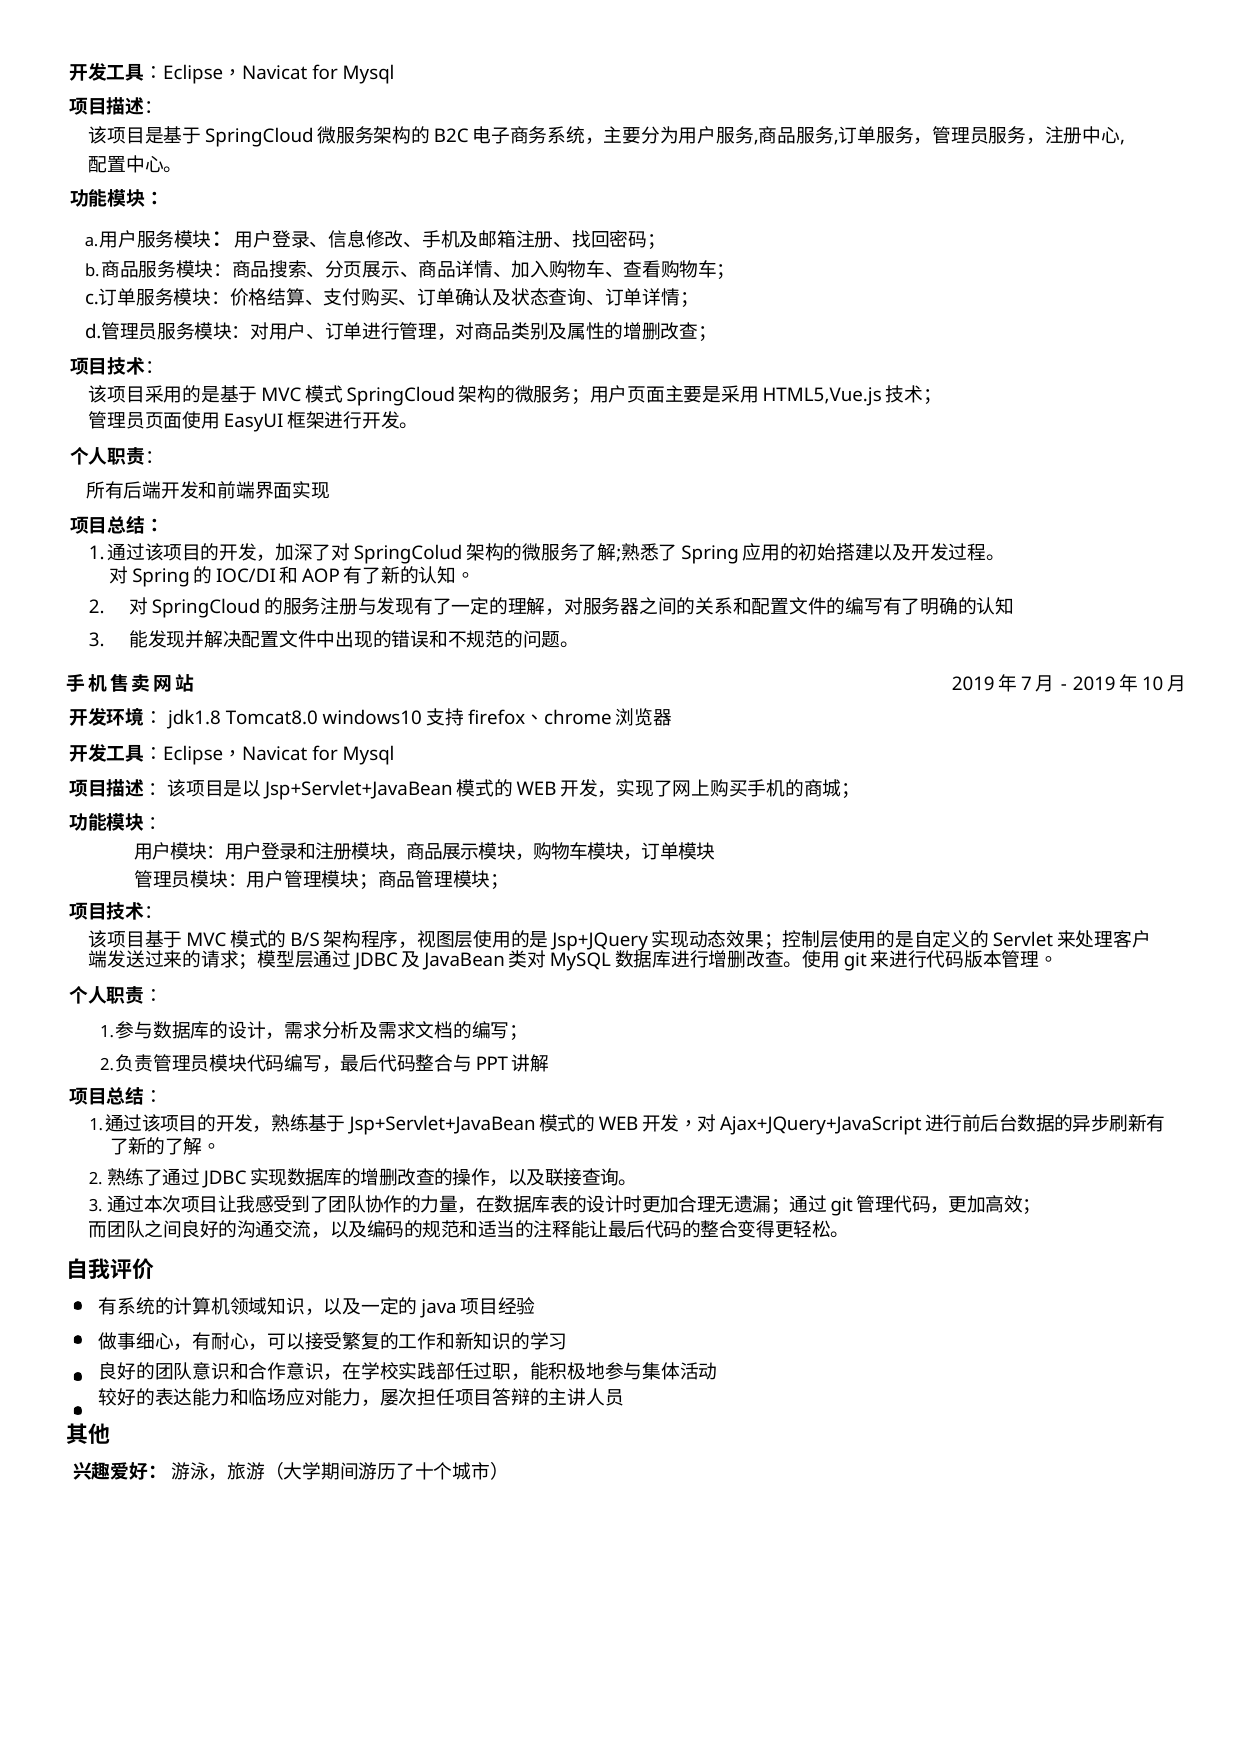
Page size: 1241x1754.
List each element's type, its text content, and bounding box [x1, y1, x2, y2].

subtitle 项目总结： [70, 506, 1194, 539]
picture [73, 1301, 82, 1310]
text 管理员模块：用户管理模块；商品管理模块； [134, 865, 731, 892]
list 用户服务模块：用户登录、信息修改、手机及邮箱注册、找回密码； [84, 212, 1194, 254]
text 兴趣爱好： 游泳，旅游（大学期间游历了十个城市） [73, 1452, 1194, 1485]
picture [73, 1335, 82, 1344]
text 配置中心。 [89, 149, 1145, 177]
list 对SpringCloud的服务注册与发现有了一定的理解，对服务器之间的关系和配置文件的编写有了明确的认知 [89, 588, 1194, 620]
subtitle 功能模块： [70, 178, 1194, 212]
list 负责管理员模块代码编写，最后代码整合与PPT讲解 [100, 1044, 1194, 1077]
text 该项目基于MVC模式的B/S架构程序，视图层使用的是Jsp+JQuery实现动态效果；控制层使用的是自定义的Servlet来处理客户端发送过来的请求；模型层通过JDBC及JavaBean类对MySQL数据库进行增删改查。使用git来进行代码版本管理。 [89, 930, 1168, 972]
text 该项目是基于SpringCloud微服务架构的B2C电子商务系统，主要分为用户服务,商品服务,订单服务，管理员服务，注册中心, [89, 121, 1145, 148]
subtitle 个人职责： [70, 436, 1194, 470]
list 商品服务模块：商品搜索、分页展示、商品详情、加入购物车、查看购物车； c.订单服务模块：价格结算、支付购买、订单确认及状态查询、订单详情； [85, 254, 739, 310]
subtitle 项目总结： [69, 1077, 1194, 1109]
subtitle 项目描述： [69, 86, 1194, 121]
list 通过本次项目让我感受到了团队协作的力量，在数据库表的设计时更加合理无遗漏；通过git管理代码，更加高效；而团队之间良好的沟通交流，以及编码的规范和适当的注释能让最后代码的整合变得更轻松。 [89, 1191, 1043, 1242]
text 开发工具：Eclipse，Navicat for Mysql [69, 733, 1194, 768]
subtitle 项目技术： [69, 893, 1194, 925]
text 手机售卖网站 2019年7月 - 2019年10月 [66, 663, 1194, 697]
text 良好的团队意识和合作意识，在学校实践部任过职，能积极地参与集体活动较好的表达能力和临场应对能力，屡次担任项目答辩的主讲人员 [99, 1357, 718, 1410]
text 该项目采用的是基于MVC模式SpringCloud架构的微服务；用户页面主要是采用HTML5,Vue.js技术； [89, 382, 1004, 406]
subtitle 项目技术： [70, 346, 1194, 380]
subtitle 个人职责： [69, 975, 1194, 1009]
picture [73, 1372, 82, 1381]
list 参与数据库的设计，需求分析及需求文档的编写； [100, 1009, 1194, 1044]
list 通过该项目的开发，加深了对SpringColud架构的微服务了解;熟悉了Spring应用的初始搭建以及开发过程。对Spring的IOC/DI和AOP有了新的认知。 [89, 540, 995, 588]
text 管理员页面使用EasyUI框架进行开发。 [89, 408, 1004, 433]
list 熟练了通过JDBC实现数据库的增删改查的操作，以及联接查询。 [89, 1159, 1194, 1191]
subtitle 功能模块 ： [69, 802, 1194, 836]
subtitle 其他 [66, 1410, 1194, 1450]
text 开发工具：Eclipse，Navicat for Mysql [69, 52, 1194, 86]
list 能发现并解决配置文件中出现的错误和不规范的问题。 [89, 620, 1194, 653]
text 所有后端开发和前端界面实现 [86, 470, 1194, 504]
picture [73, 1406, 82, 1415]
list 通过该项目的开发，熟练基于Jsp+Servlet+JavaBean模式的WEB开发，对Ajax+JQuery+JavaScript进行前后台数据的异步刷新有了新的了解。 [89, 1110, 1171, 1159]
text 有系统的计算机领域知识，以及一定的java项目经验 [99, 1286, 1194, 1321]
text 开发环境： jdk1.8 Tomcat8.0 windows10 支持firefox、chrome浏览器 [69, 697, 1194, 732]
subtitle 自我评价 [66, 1254, 1194, 1283]
text 用户模块：用户登录和注册模块，商品展示模块，购物车模块，订单模块 [134, 836, 731, 863]
text 做事细心，有耐心，可以接受繁复的工作和新知识的学习 [99, 1321, 1194, 1355]
text 项目描述 ：该项目是以Jsp+Servlet+JavaBean模式的WEB开发，实现了网上购买手机的商城； [69, 768, 1194, 802]
text d.管理员服务模块：对用户、订单进行管理，对商品类别及属性的增删改查； [85, 311, 1194, 346]
